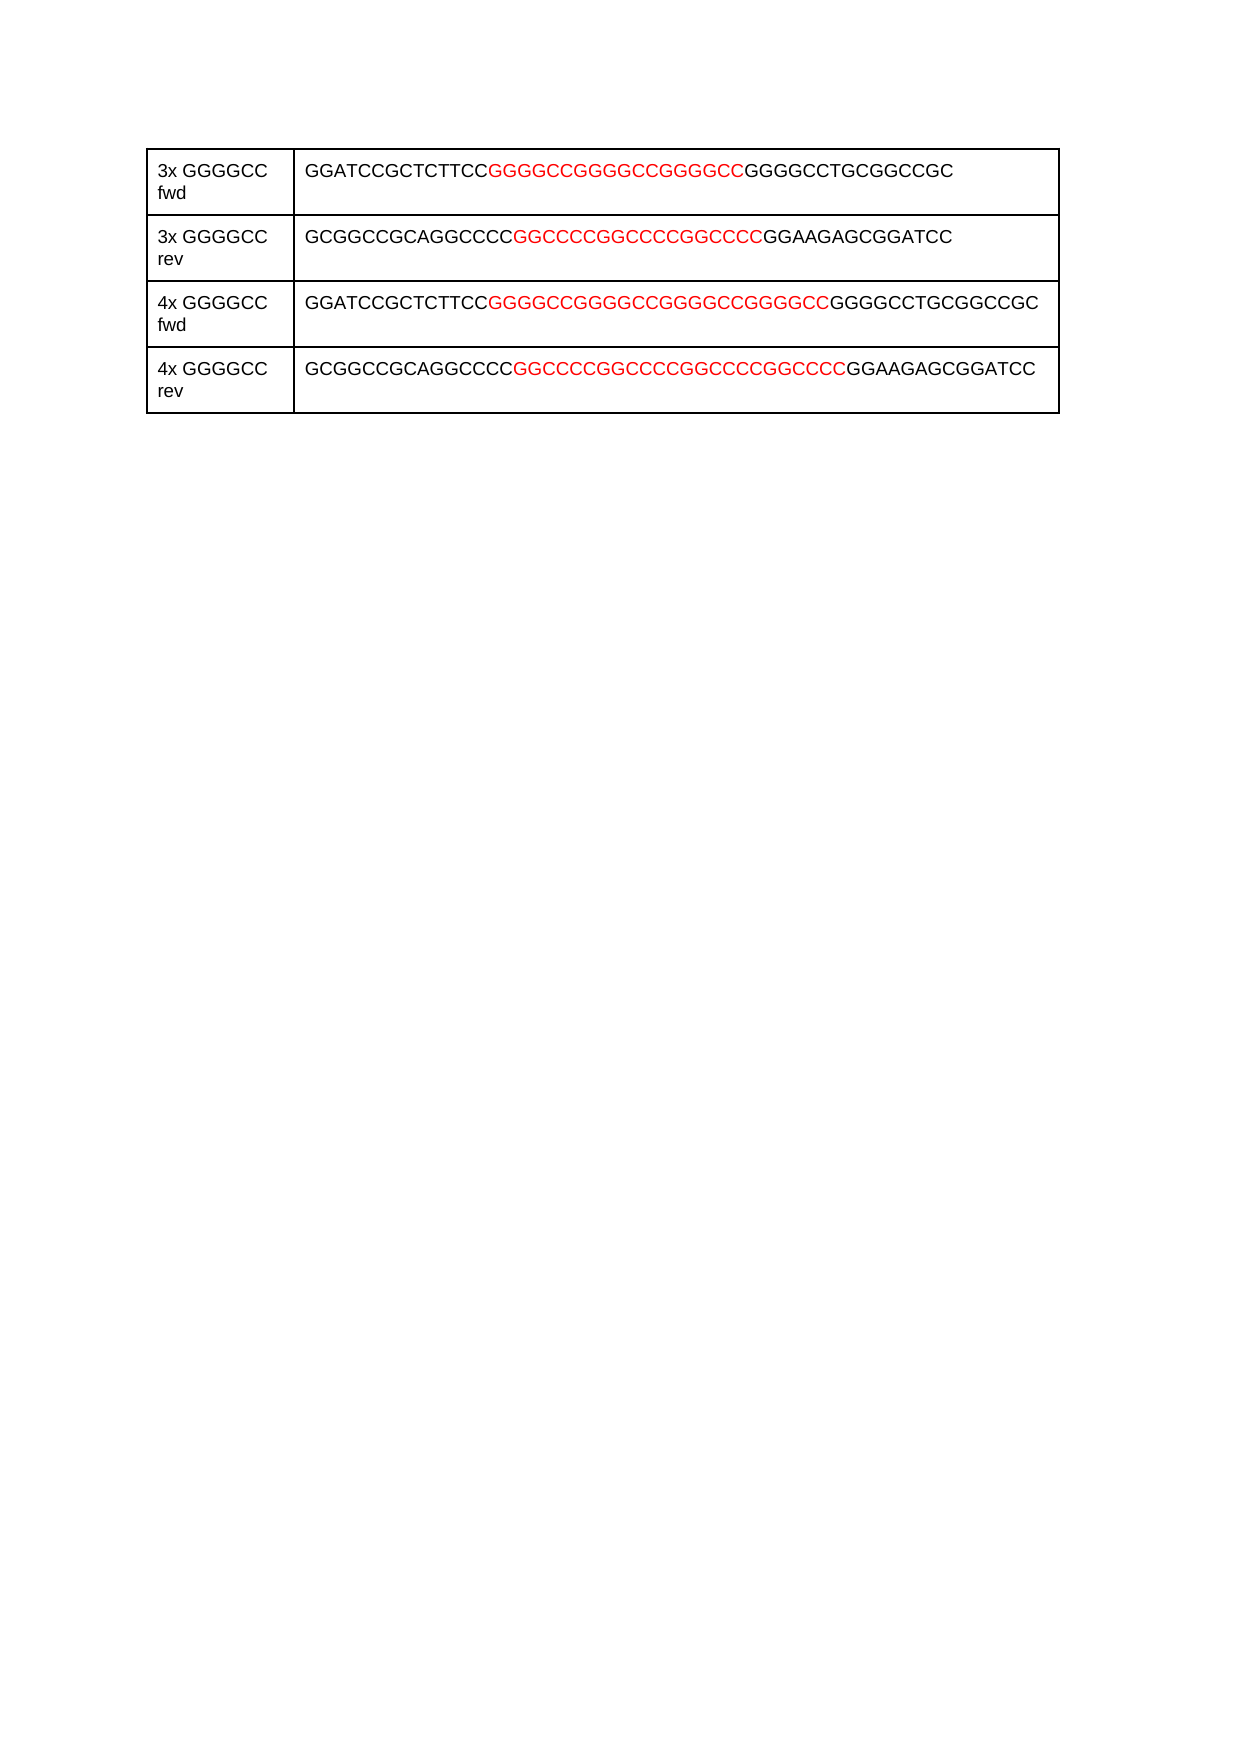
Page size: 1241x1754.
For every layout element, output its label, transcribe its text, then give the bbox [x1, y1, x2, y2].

table_cell 3x GGGGCC fwd [148, 150, 293, 214]
table_cell GCGGCCGCAGGCCCCGGCCCCGGCCCCGGCCCCGGCCCCGGAAGAGCGGATCC [295, 348, 1058, 412]
table_cell 3x GGGGCC rev [148, 216, 293, 280]
table_cell GGATCCGCTCTTCCGGGGCCGGGGCCGGGGCCGGGGCCTGCGGCCGC [295, 150, 1058, 214]
table_cell 4x GGGGCC rev [148, 348, 293, 412]
table_cell 4x GGGGCC fwd [148, 282, 293, 346]
table_cell GCGGCCGCAGGCCCCGGCCCCGGCCCCGGCCCCGGAAGAGCGGATCC [295, 216, 1058, 280]
table_cell GGATCCGCTCTTCCGGGGCCGGGGCCGGGGCCGGGGCCGGGGCCTGCGGCCGC [295, 282, 1058, 346]
